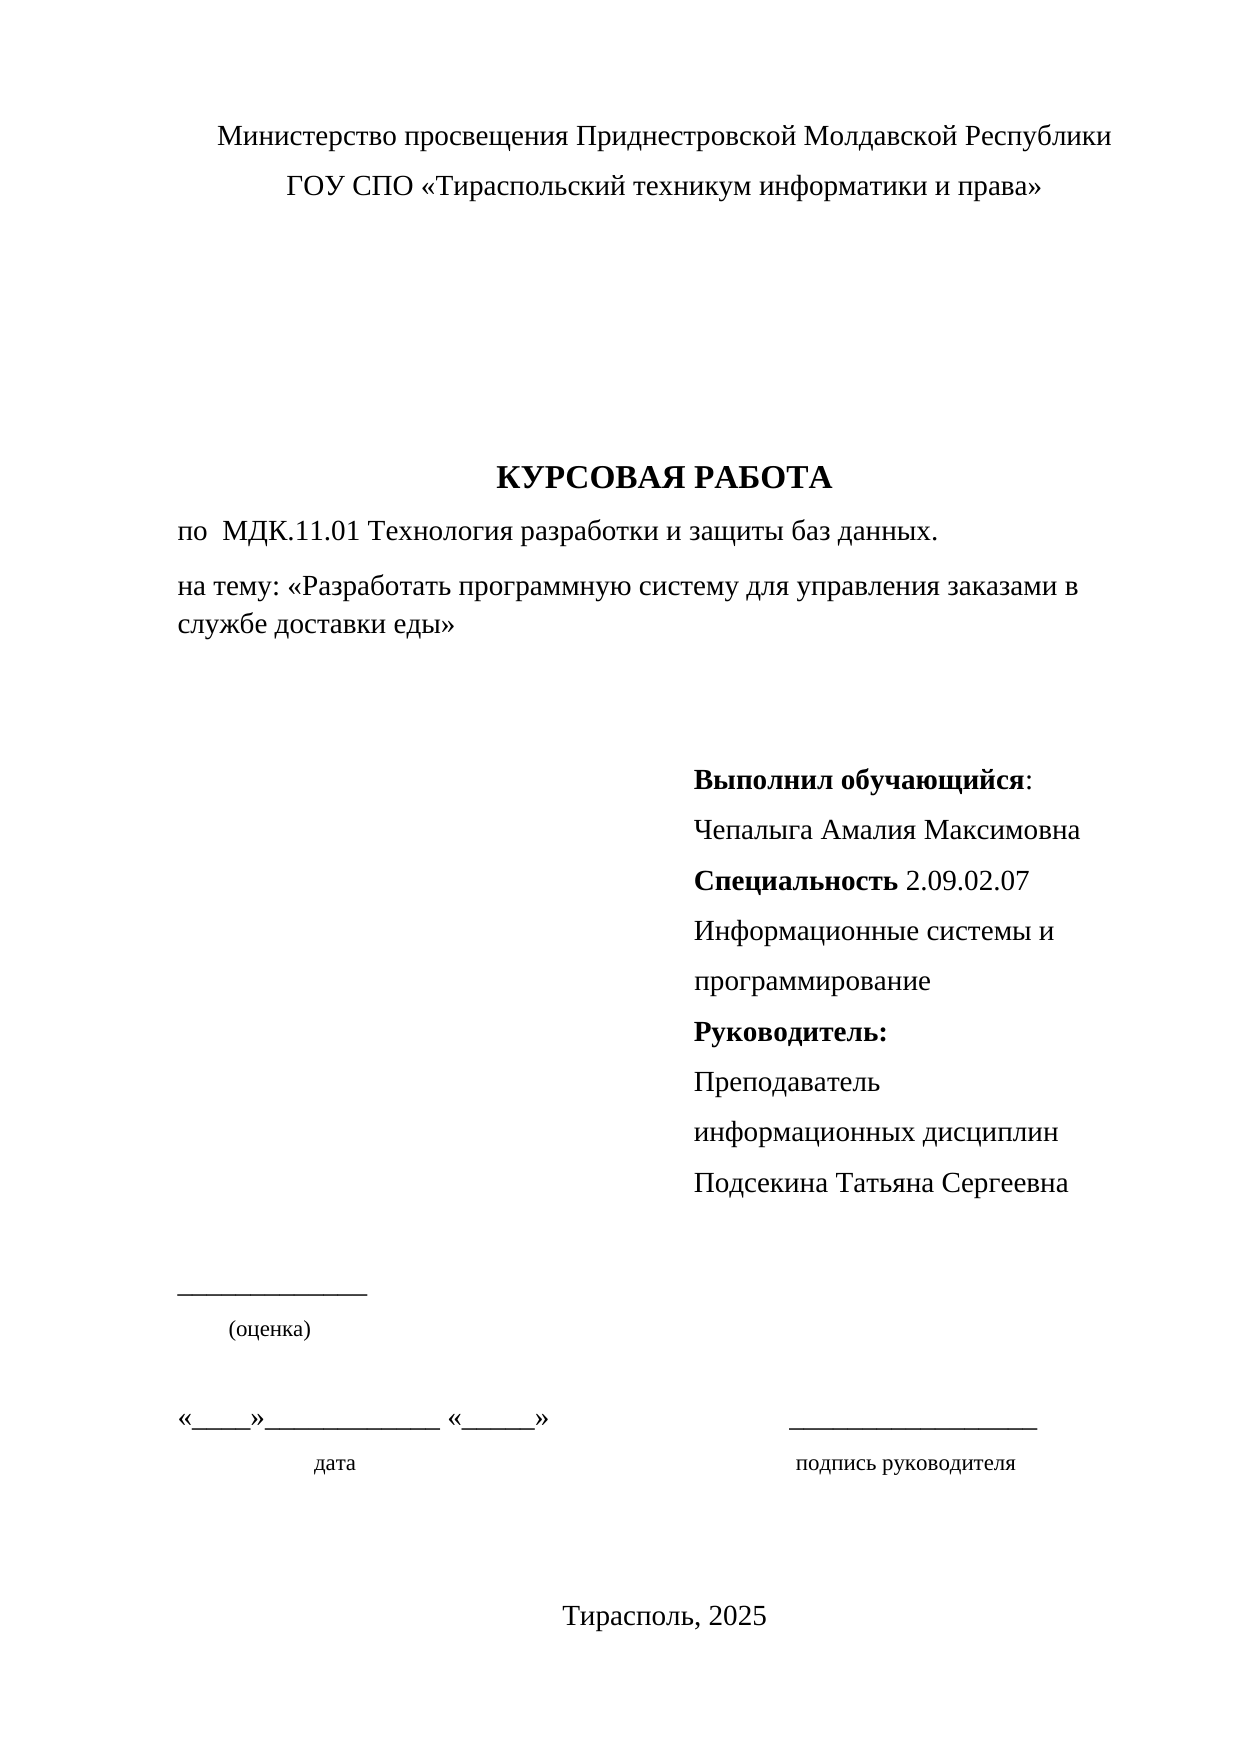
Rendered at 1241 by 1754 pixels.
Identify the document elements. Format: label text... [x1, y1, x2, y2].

text дата подпись руководителя [177, 1449, 1152, 1476]
text Подсекина Татьяна Сергеевна [620, 1165, 1152, 1198]
text Тирасполь, 2025 [177, 1598, 1152, 1632]
text КУРСОВАЯ РАБОТА [177, 458, 1152, 496]
text Специальность 2.09.02.07 [620, 863, 1152, 896]
text ГОУ СПО «Тираспольский техникум информатики и права» [177, 168, 1152, 202]
text Информационные системы и программирование [693, 913, 1152, 997]
text _____________ [177, 1265, 1152, 1299]
text Руководитель: [620, 1014, 1152, 1047]
text информационных дисциплин [620, 1114, 1152, 1148]
text по МДК.11.01 Технология разработки и защиты баз данных. [177, 513, 1122, 546]
text (оценка) [177, 1315, 1152, 1342]
text на тему: «Разработать программную систему для управления заказами в службе доставки еды» [177, 568, 1122, 640]
text Министерство просвещения Приднестровской Молдавской Республики [177, 118, 1152, 152]
text «____»____________ «_____» _________________ [177, 1399, 1152, 1433]
text Чепалыга Амалия Максимовна [620, 812, 1152, 846]
text Выполнил обучающийся: [620, 762, 1152, 796]
text Преподаватель [693, 1064, 1152, 1098]
